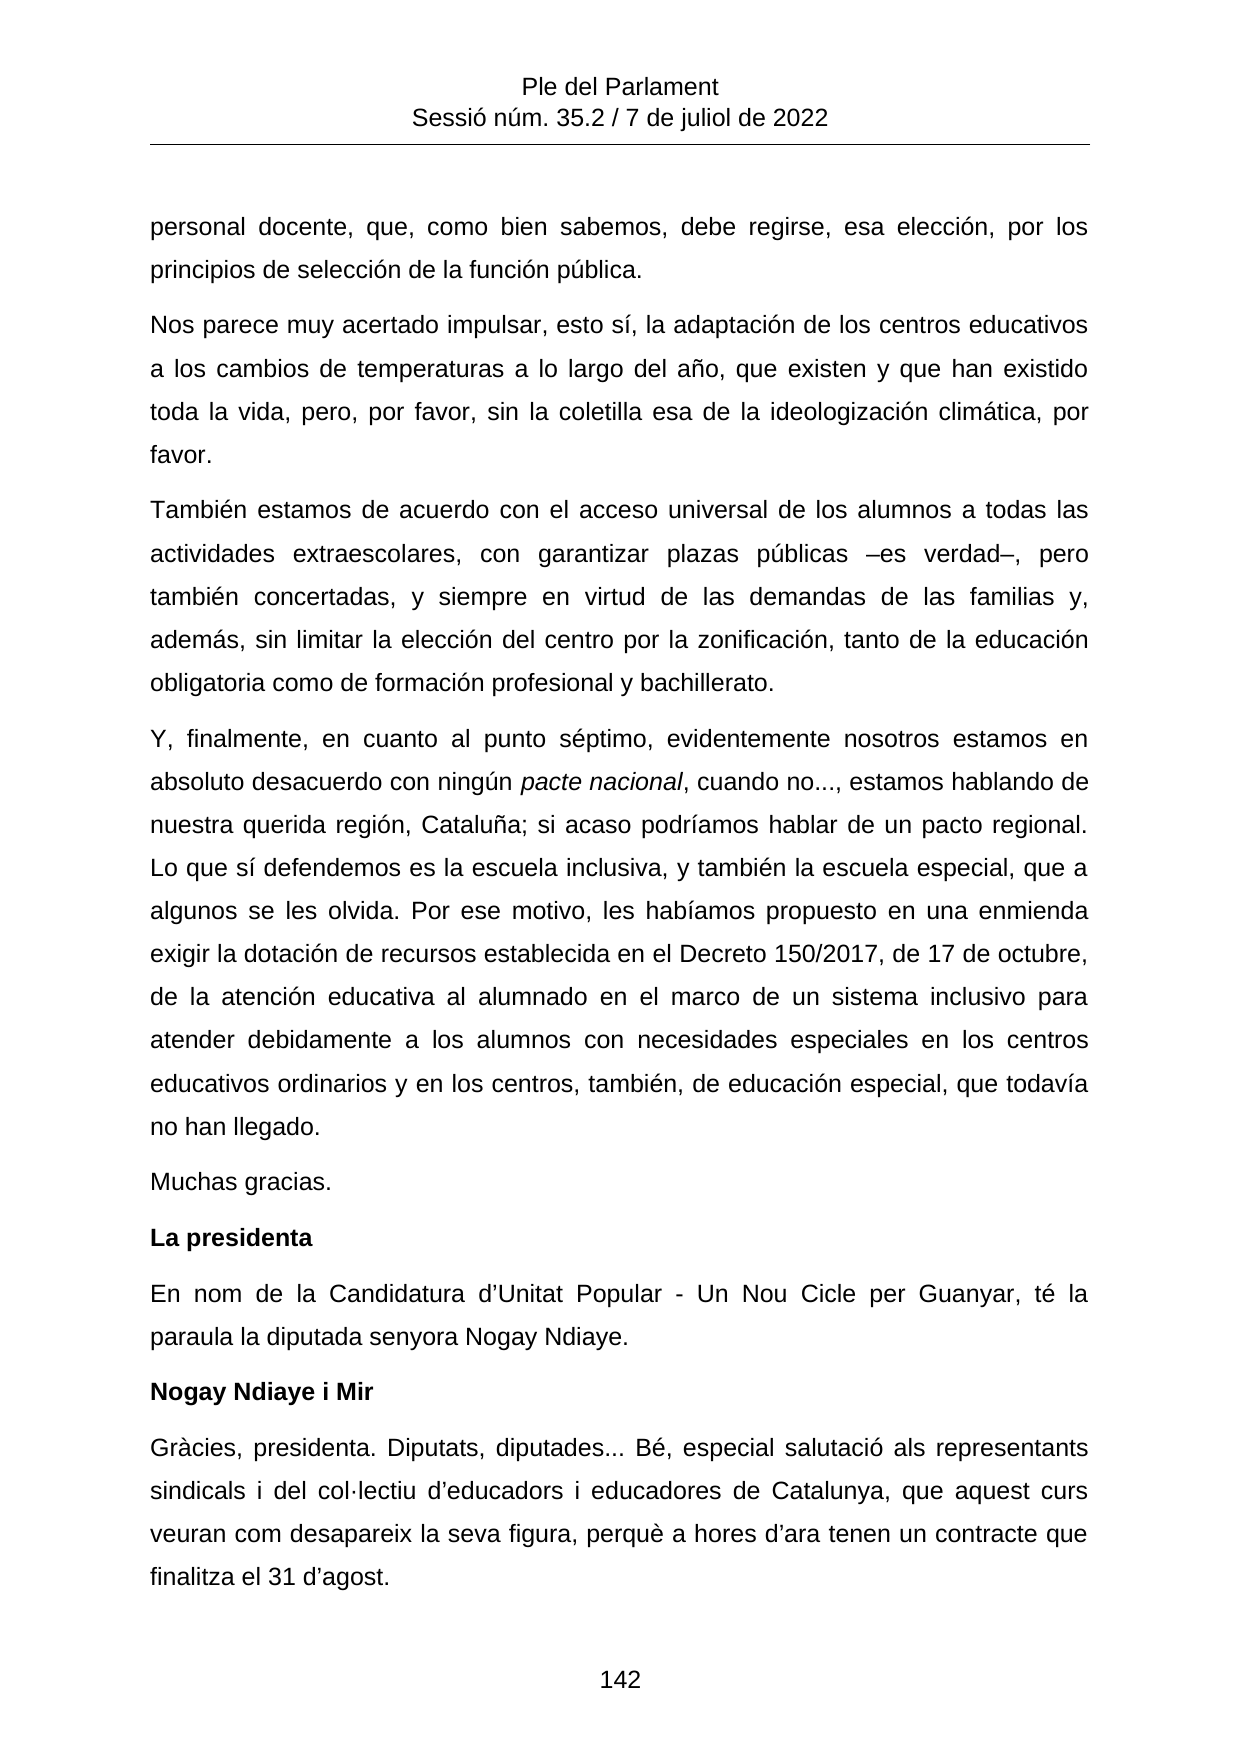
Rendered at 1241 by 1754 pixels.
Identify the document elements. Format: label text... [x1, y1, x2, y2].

text Muchas gracias. [150, 1167, 1090, 1196]
text Gràcies, presidenta. Diputats, diputades... Bé, especial salutació als representants sindicals i del col·lectiu d’educadors i educadores de Catalunya, que aquest curs veuran com desapareix la seva figura, perquè a hores d’ara tenen un contracte que finalitza el 31 d’agost. [150, 1433, 1090, 1591]
text En nom de la Candidatura d’Unitat Popular - Un Nou Cicle per Guanyar, té la paraula la diputada senyora Nogay Ndiaye. [150, 1279, 1090, 1351]
text Nos parece muy acertado impulsar, esto sí, la adaptación de los centros educativos a los cambios de temperaturas a lo largo del año, que existen y que han existido toda la vida, pero, por favor, sin la coletilla esa de la ideologización climática, por favor. [150, 311, 1090, 469]
text Y, finalmente, en cuanto al punto séptimo, evidentemente nosotros estamos en absoluto desacuerdo con ningún pacte nacional, cuando no..., estamos hablando de nuestra querida región, Cataluña; si acaso podríamos hablar de un pacto regional. Lo que sí defendemos es la escuela inclusiva, y también la escuela especial, que a algunos se les olvida. Por ese motivo, les habíamos propuesto en una enmienda exigir la dotación de recursos establecida en el Decreto 150/2017, de 17 de octubre, de la atención educativa al alumnado en el marco de un sistema inclusivo para atender debidamente a los alumnos con necesidades especiales en los centros educativos ordinarios y en los centros, también, de educación especial, que todavía no han llegado. [150, 724, 1090, 1141]
text Nogay Ndiaye i Mir [150, 1377, 1090, 1406]
text También estamos de acuerdo con el acceso universal de los alumnos a todas las actividades extraescolares, con garantizar plazas públicas –es verdad–, pero también concertadas, y siempre en virtud de las demandas de las familias y, además, sin limitar la elección del centro por la zonificación, tanto de la educación obligatoria como de formación profesional y bachillerato. [150, 496, 1090, 697]
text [150, 212, 1090, 284]
text La presidenta [150, 1223, 1090, 1252]
